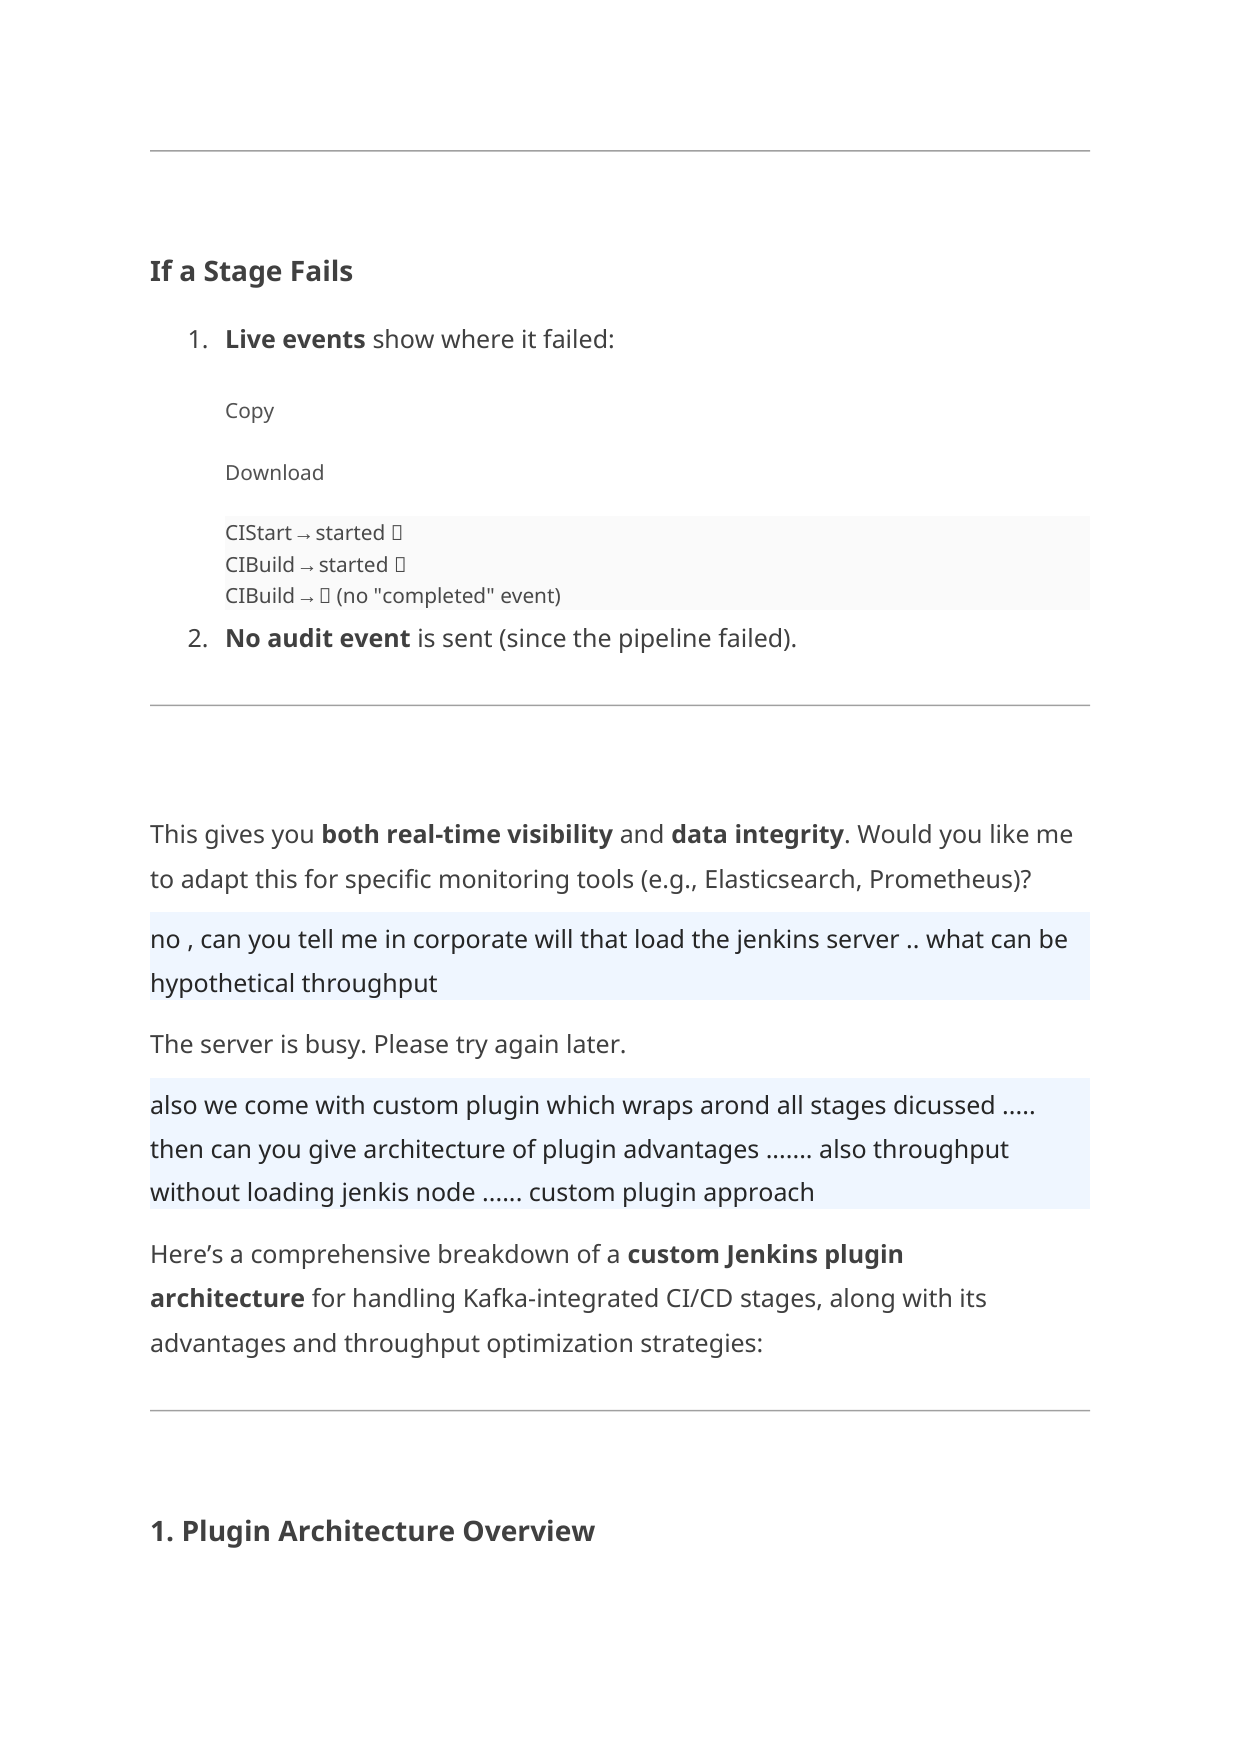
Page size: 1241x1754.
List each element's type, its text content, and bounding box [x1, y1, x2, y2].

text also we come with custom plugin which wraps arond all stages dicussed ..... then can you give architecture of plugin advantages ....... also throughput without loading jenkis node ...... custom plugin approach [150, 1078, 1090, 1209]
text Here’s a comprehensive breakdown of a custom Jenkins plugin architecture for handling Kafka-integrated CI/CD stages, along with its advantages and throughput optimization strategies: [150, 1226, 1090, 1360]
list Live events show where it failed: [187, 311, 1090, 356]
text CIStart → started ✅ [225, 516, 1090, 547]
text The server is busy. Please try again later. [150, 1016, 1090, 1061]
text CIBuild → ❌ (no "completed" event) [225, 578, 1090, 610]
text 1. Plugin Architecture Overview [150, 1511, 1090, 1550]
text Copy [225, 385, 1090, 424]
text If a Stage Fails [150, 252, 1090, 290]
text CIBuild → started ✅ [225, 547, 1090, 578]
text Download [225, 453, 1090, 486]
text This gives you both real-time visibility and data integrity. Would you like me to adapt this for specific monitoring tools (e.g., Elasticsearch, Prometheus)? [150, 806, 1090, 896]
list No audit event is sent (since the pipeline failed). [187, 610, 1090, 654]
text no , can you tell me in corporate will that load the jenkins server .. what can be hypothetical throughput [150, 912, 1090, 1000]
